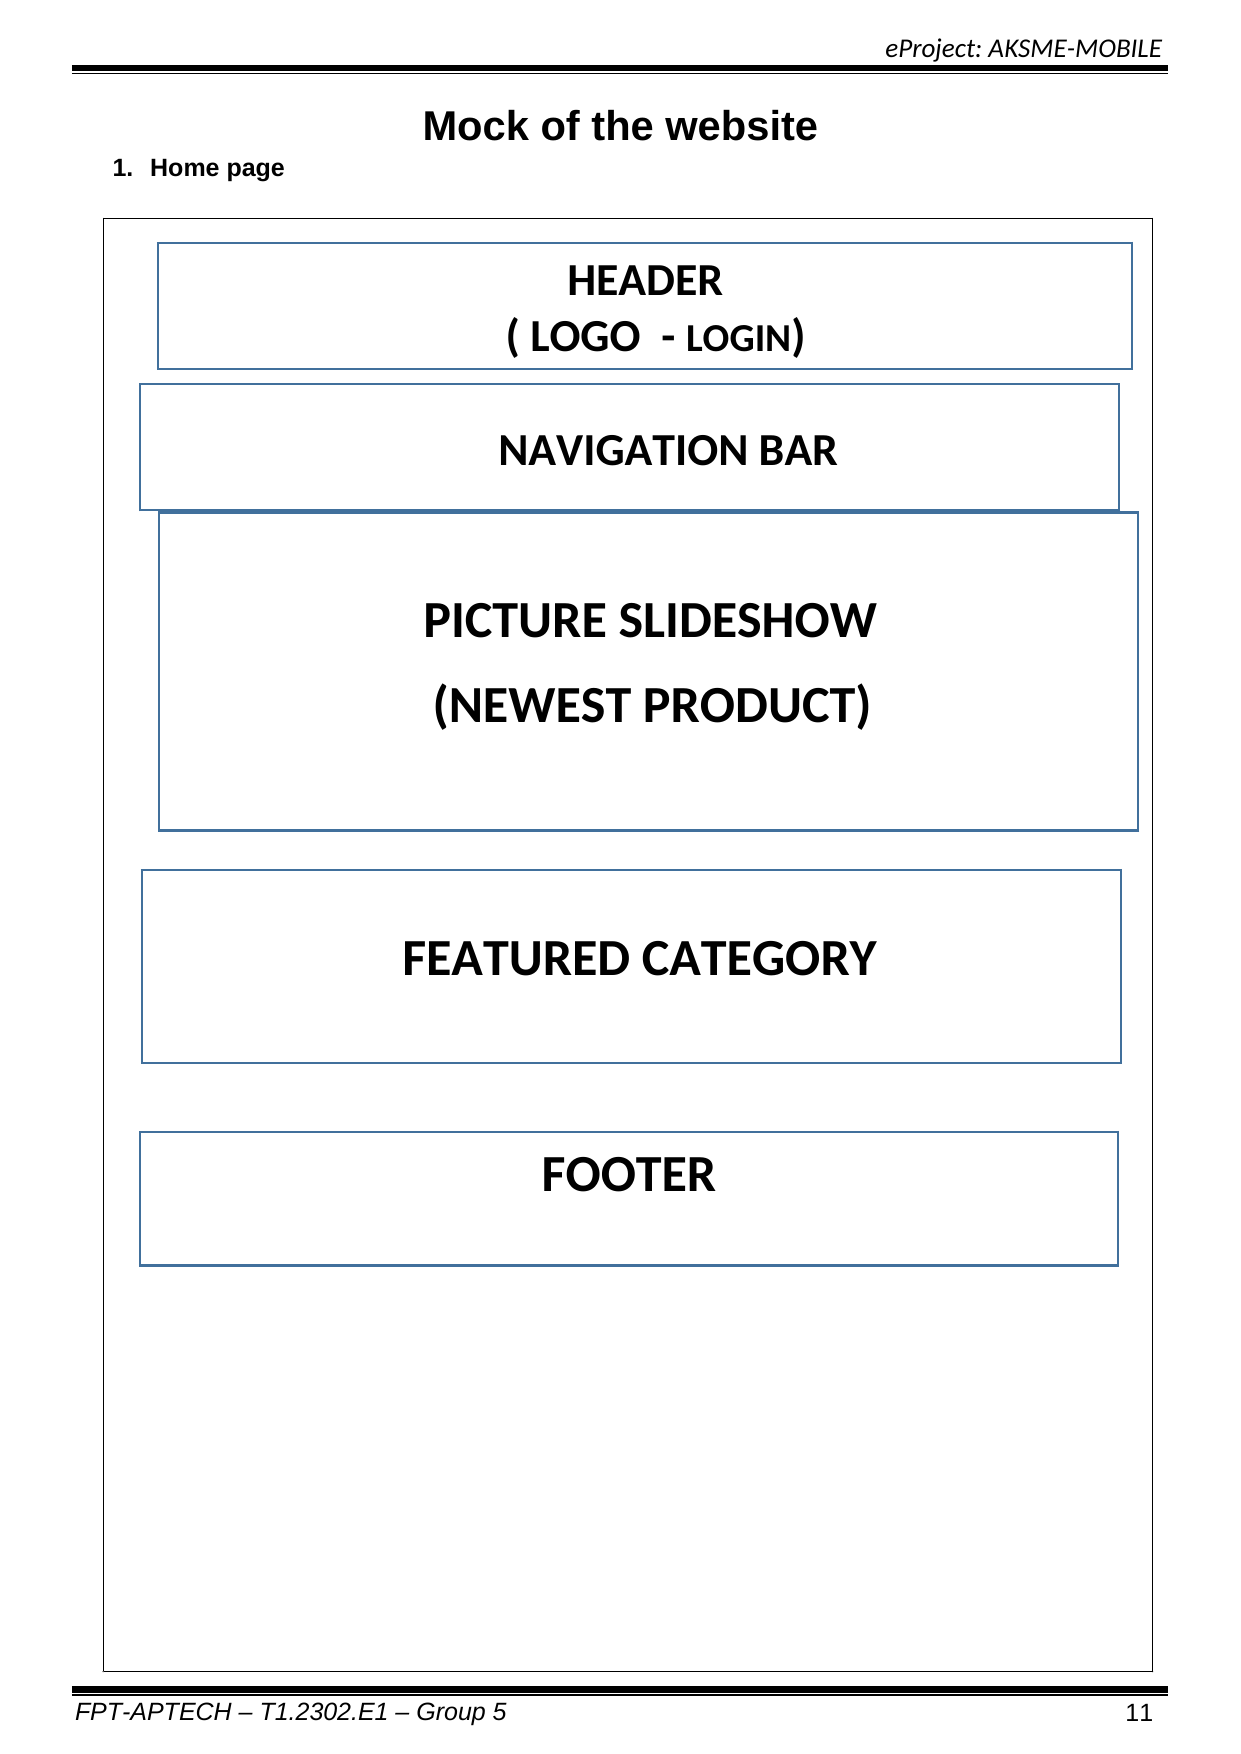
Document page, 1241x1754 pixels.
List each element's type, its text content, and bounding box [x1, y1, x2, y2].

subtitle Mock of the website [422, 101, 1203, 149]
subtitle Home page [112, 153, 289, 182]
